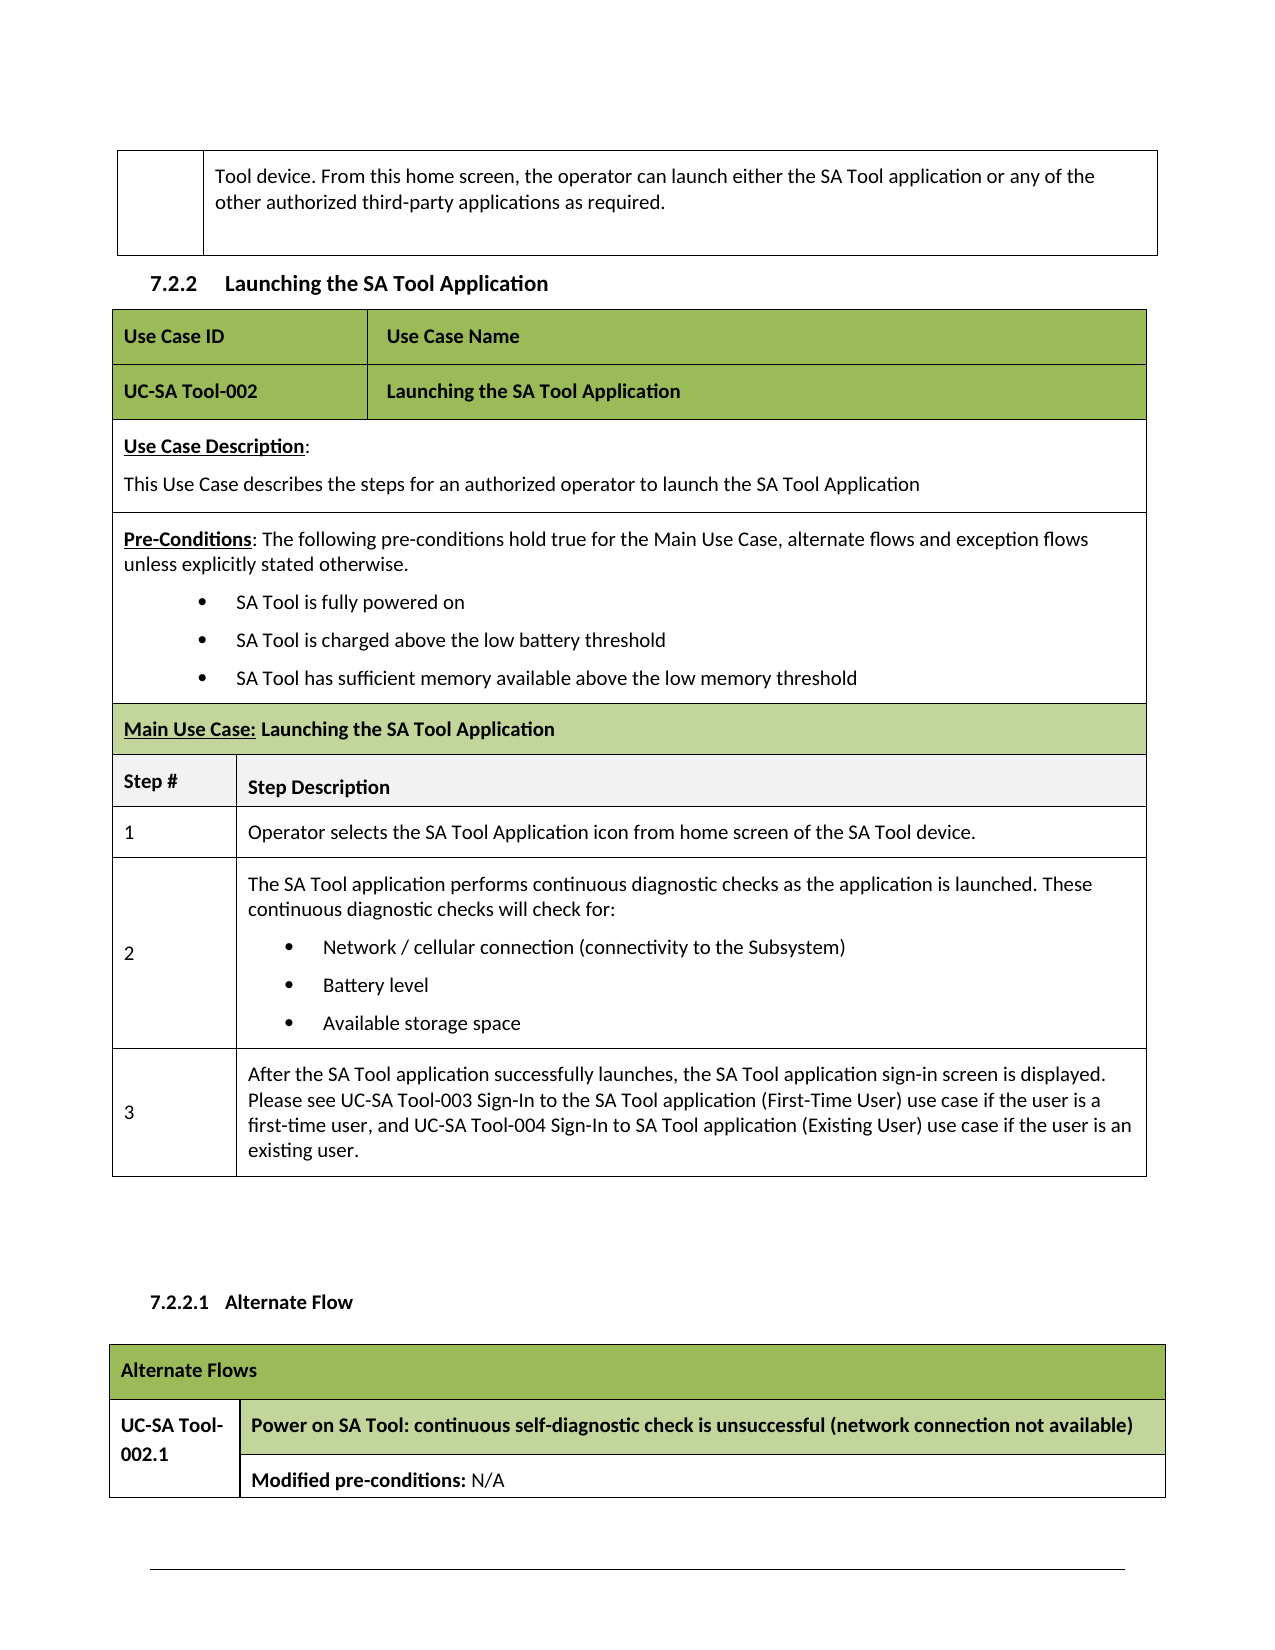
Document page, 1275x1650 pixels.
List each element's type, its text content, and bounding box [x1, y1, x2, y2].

table_cell Main Use Case: Launching the SA Tool Application [113, 704, 1146, 754]
table_cell Step Description [237, 755, 1146, 806]
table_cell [204, 151, 1157, 255]
table_cell Modified pre-conditions: N/A [241, 1455, 1165, 1497]
subtitle Launching the SA Tool Application [150, 269, 1125, 297]
table_cell Use Case Description: This Use Case describes the steps for an authorized operator to launch the SA Tool Application [113, 420, 1146, 512]
table_cell Power on SA Tool: continuous self-diagnostic check is unsuccessful (network connection not available) [241, 1400, 1165, 1454]
table_cell 1 [113, 807, 236, 857]
table_header Alternate Flows [110, 1345, 1165, 1399]
table_cell After the SA Tool application successfully launches, the SA Tool application sign-in screen is displayed. Please see UC-SA Tool-003 Sign-In to the SA Tool application (First-Time User) use case if the user is a first-time user, and UC-SA Tool-004 Sign-In to SA Tool application (Existing User) use case if the user is an existing user. [237, 1049, 1146, 1176]
table_cell Step # [113, 755, 236, 806]
table_header Use Case Name [368, 310, 1146, 364]
table_cell 3 [113, 1049, 236, 1176]
table_cell 4 [118, 151, 203, 255]
table_header Use Case ID [113, 310, 367, 364]
subtitle Alternate Flow [150, 1289, 1125, 1314]
table_cell Operator selects the SA Tool Application icon from home screen of the SA Tool device. [237, 807, 1146, 857]
table_cell UC-SA Tool-002 [113, 365, 367, 419]
table_cell Launching the SA Tool Application [368, 365, 1146, 419]
table_cell Pre-Conditions: The following pre-conditions hold true for the Main Use Case, alternate flows and exception flows unless explicitly stated otherwise. SA Tool is fully powered on SA Tool is charged above the low battery threshold SA Tool has sufficient memory available above the low memory threshold [113, 513, 1146, 703]
table_cell 2 [113, 858, 236, 1048]
table_cell UC-SA Tool-002.1 [110, 1400, 239, 1497]
table_cell The SA Tool application performs continuous diagnostic checks as the application is launched. These continuous diagnostic checks will check for: Network / cellular connection (connectivity to the Subsystem) Battery level Available storage space [237, 858, 1146, 1048]
